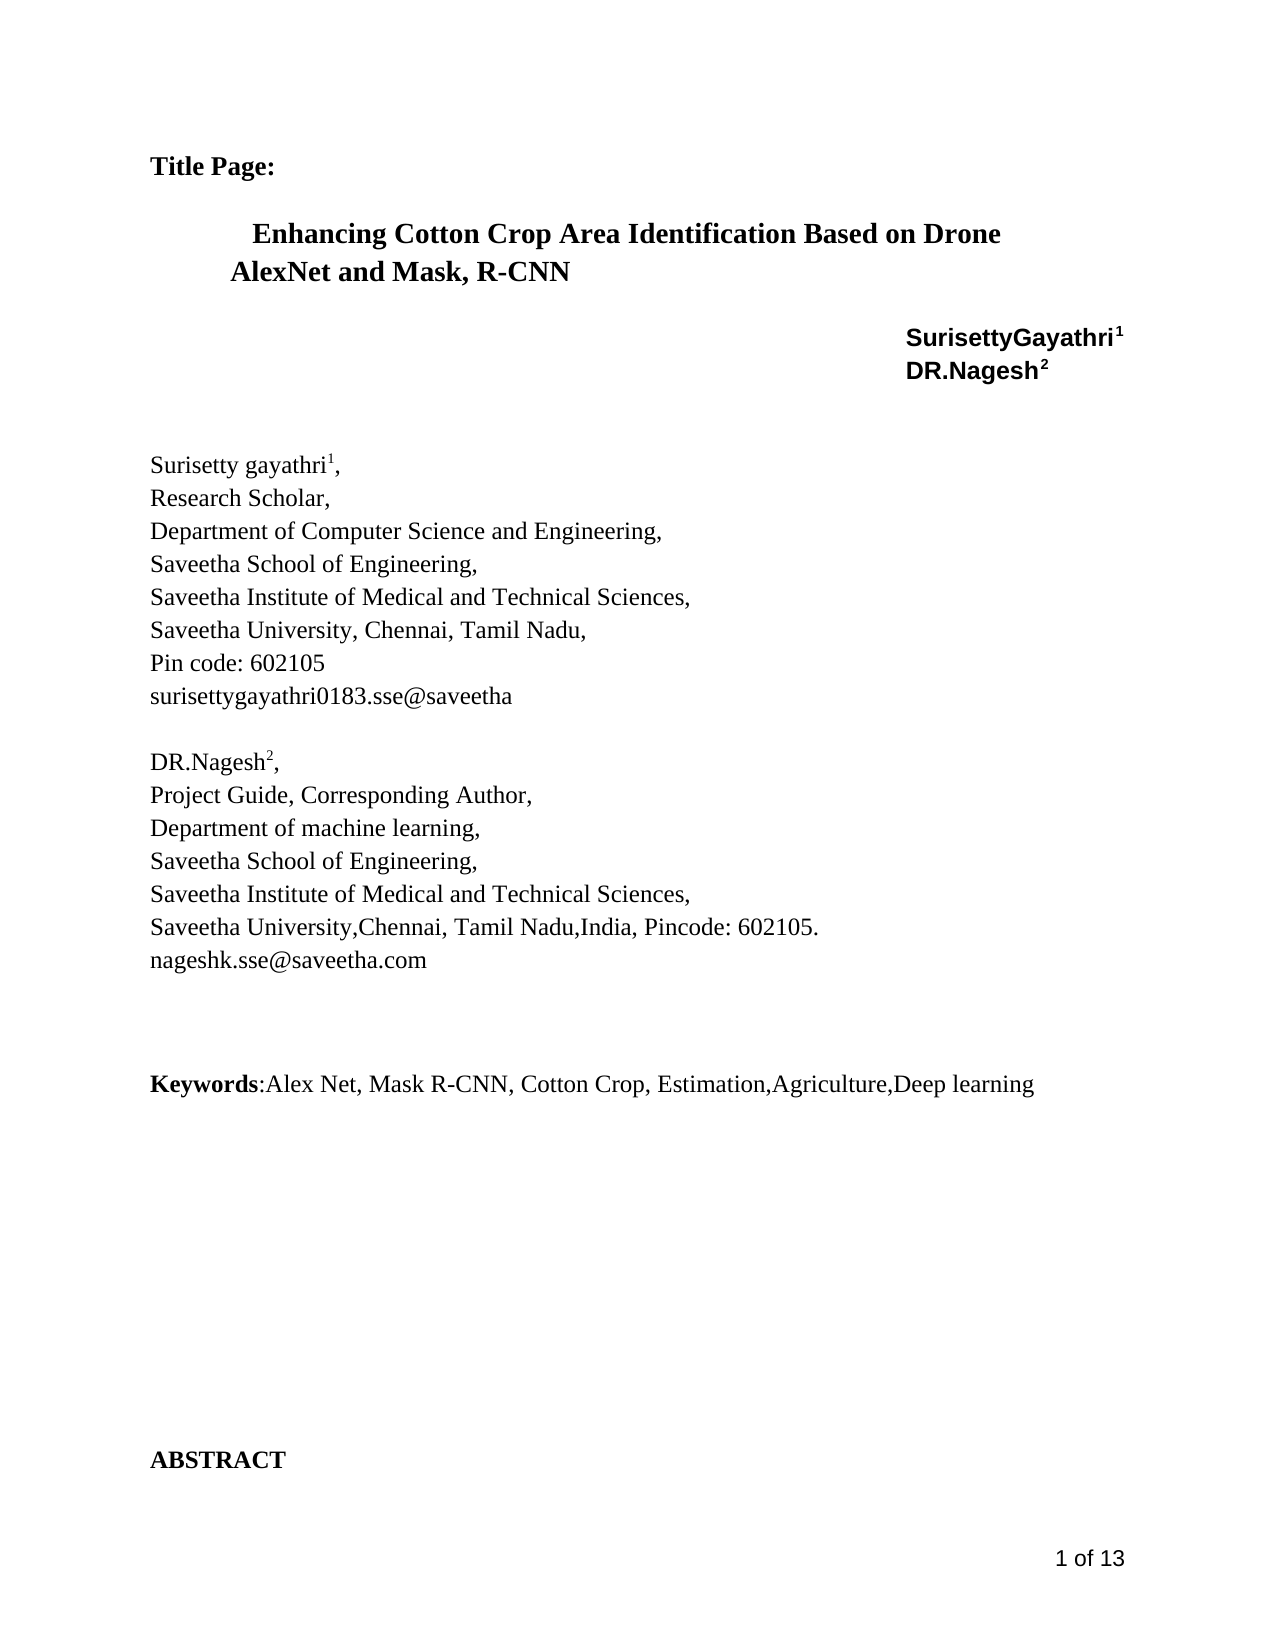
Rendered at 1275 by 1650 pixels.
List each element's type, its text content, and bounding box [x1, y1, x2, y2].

text Department of Computer Science and Engineering, [150, 516, 1125, 544]
text Project Guide, Corresponding Author, [150, 780, 1125, 809]
text ABSTRACT [150, 1445, 1125, 1474]
text Department of machine learning, [150, 813, 1125, 842]
text AlexNet and Mask, R-CNN [150, 254, 1125, 288]
text surisettygayathri0183.sse@saveetha [150, 681, 1125, 709]
text Saveetha Institute of Medical and Technical Sciences, [150, 879, 1125, 908]
text Saveetha School of Engineering, [150, 549, 1125, 577]
text Saveetha University, Chennai, Tamil Nadu, [150, 615, 1125, 643]
text SurisettyGayathri1 [150, 323, 1125, 352]
text Saveetha School of Engineering, [150, 846, 1125, 875]
text DR.Nagesh2 [150, 356, 1125, 385]
text Title Page: [150, 150, 1125, 181]
text Saveetha Institute of Medical and Technical Sciences, [150, 582, 1125, 611]
text DR.Nagesh2, [150, 747, 1125, 776]
text Keywords:Alex Net, Mask R-CNN, Cotton Crop, Estimation,Agriculture,Deep learning [150, 1069, 1125, 1098]
text nageshk.sse@saveetha.com [150, 945, 1125, 974]
text Surisetty gayathri1, [150, 450, 1125, 478]
text Research Scholar, [150, 483, 1125, 511]
text Saveetha University,Chennai, Tamil Nadu,India, Pincode: 602105. [150, 912, 1125, 941]
text Enhancing Cotton Crop Area Identification Based on Drone [150, 216, 1125, 249]
text Pin code: 602105 [150, 648, 1125, 677]
